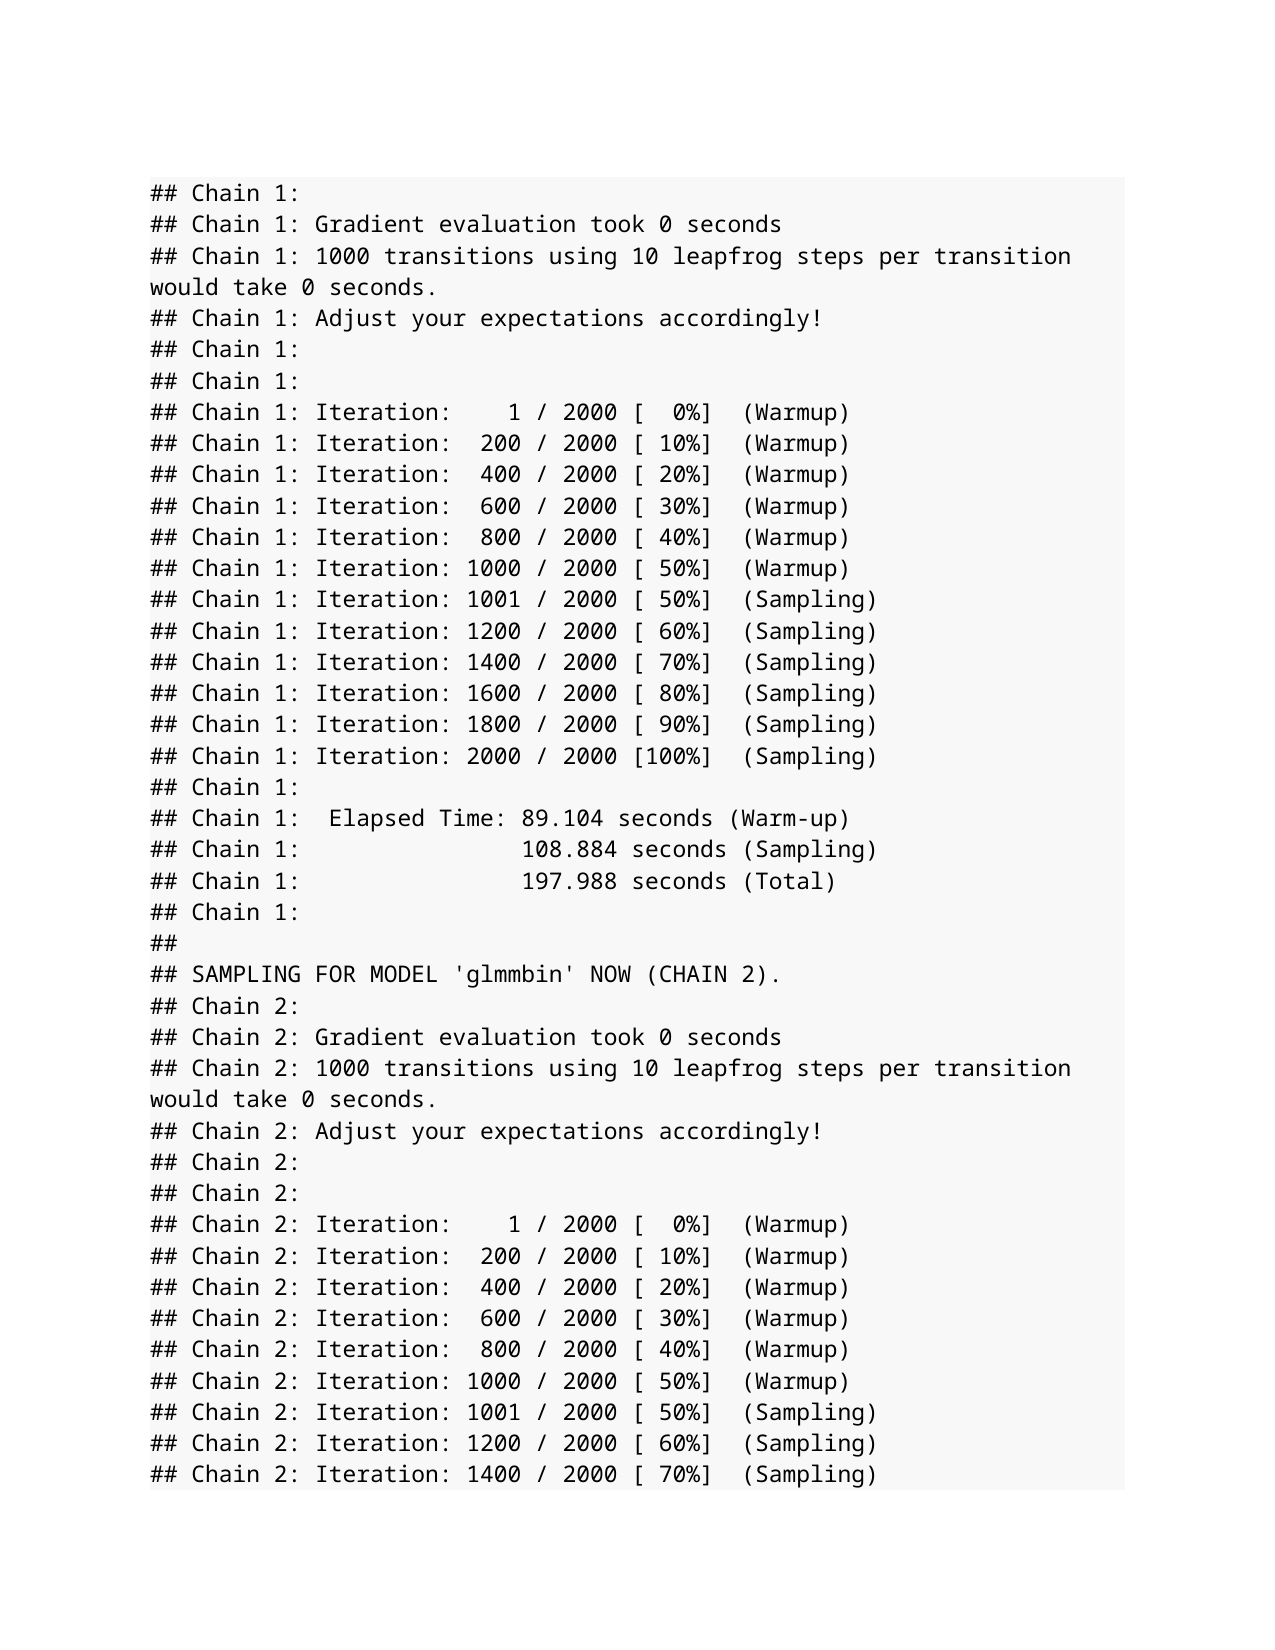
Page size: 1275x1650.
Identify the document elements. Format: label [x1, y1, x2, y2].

text [150, 177, 1125, 1490]
